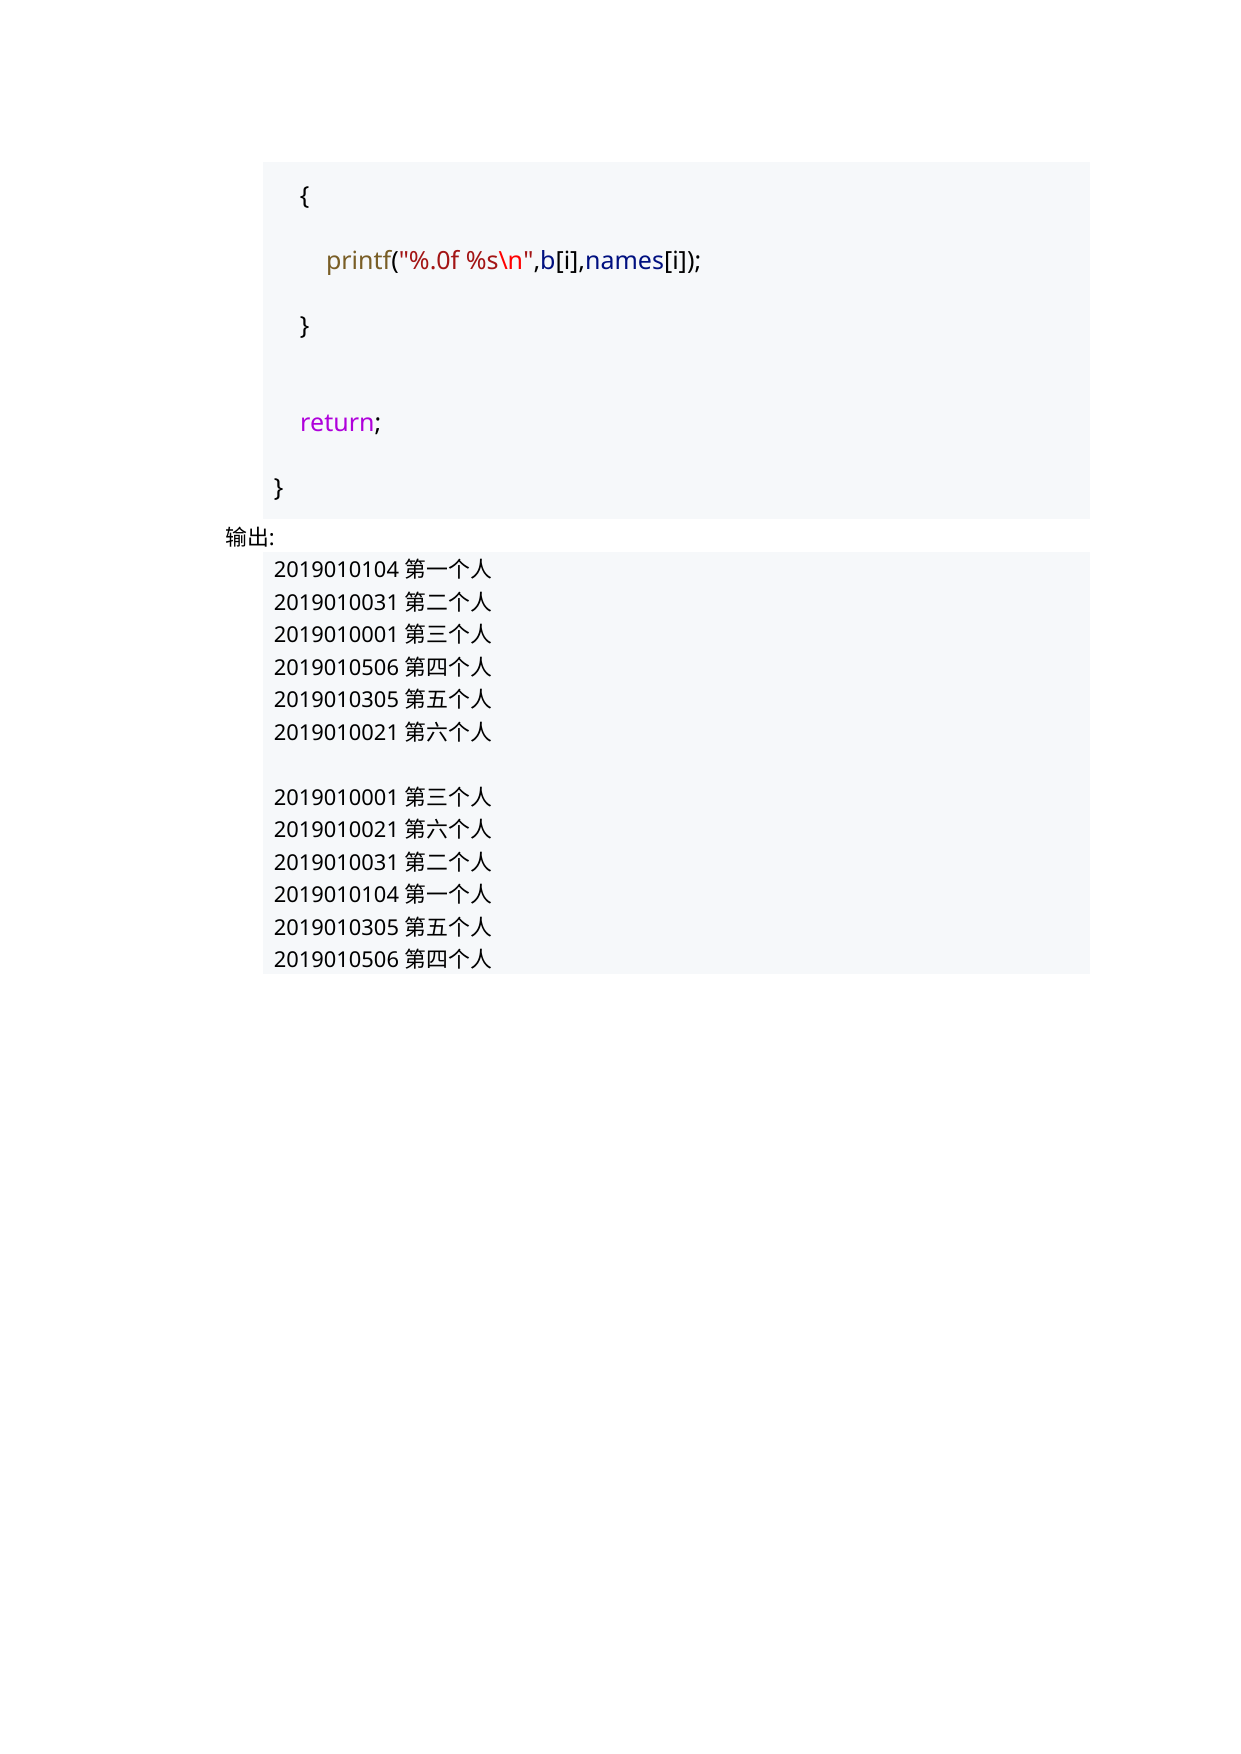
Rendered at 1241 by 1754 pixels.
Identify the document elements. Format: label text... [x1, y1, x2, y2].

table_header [263, 162, 1090, 519]
list 输出: [225, 519, 1053, 552]
table_header 2019010104 第一个人 2019010031 第二个人 2019010001 第三个人 2019010506 第四个人 2019010305 第五个人 2019010021 第六个人 2019010001 第三个人 2019010021 第六个人 2019010031 第二个人 2019010104 第一个人 2019010305 第五个人 2019010506 第四个人 [263, 552, 1090, 974]
